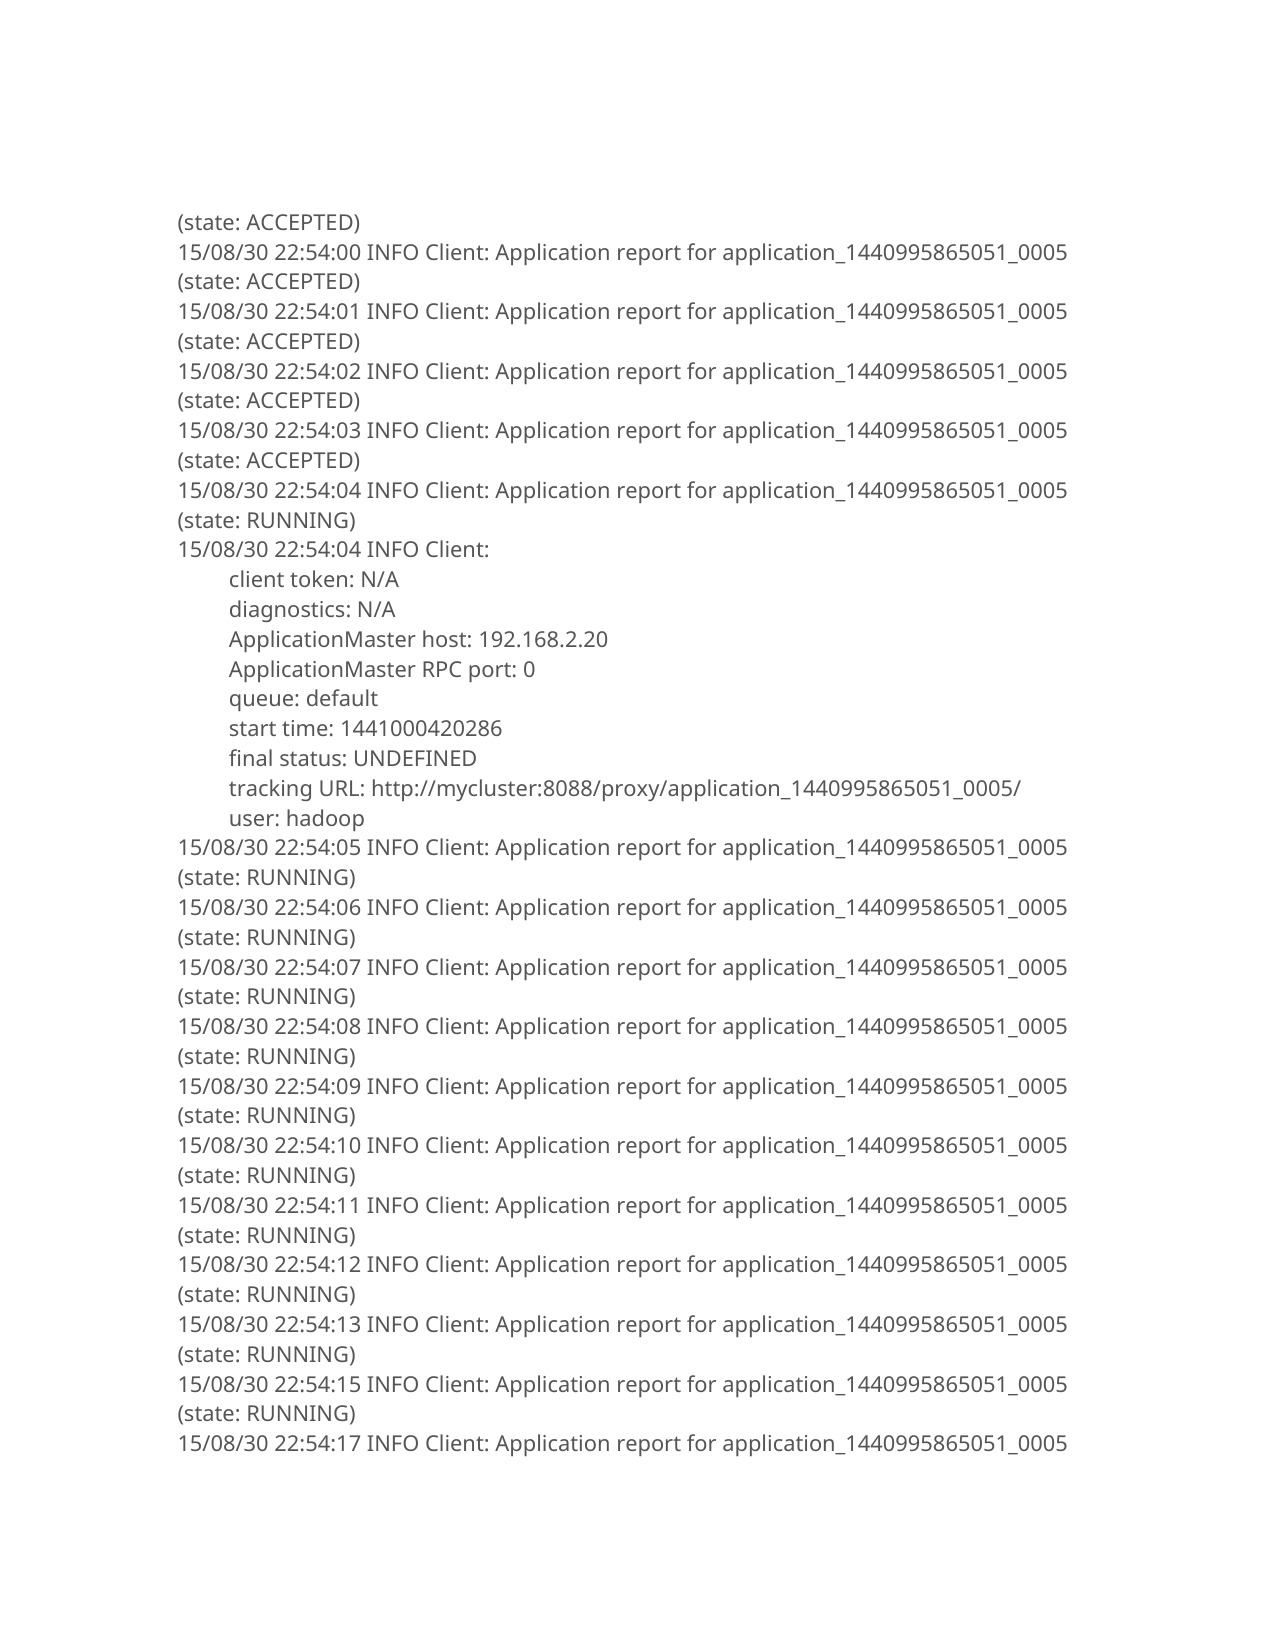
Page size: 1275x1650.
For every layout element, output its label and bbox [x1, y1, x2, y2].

text [177, 207, 1098, 1458]
